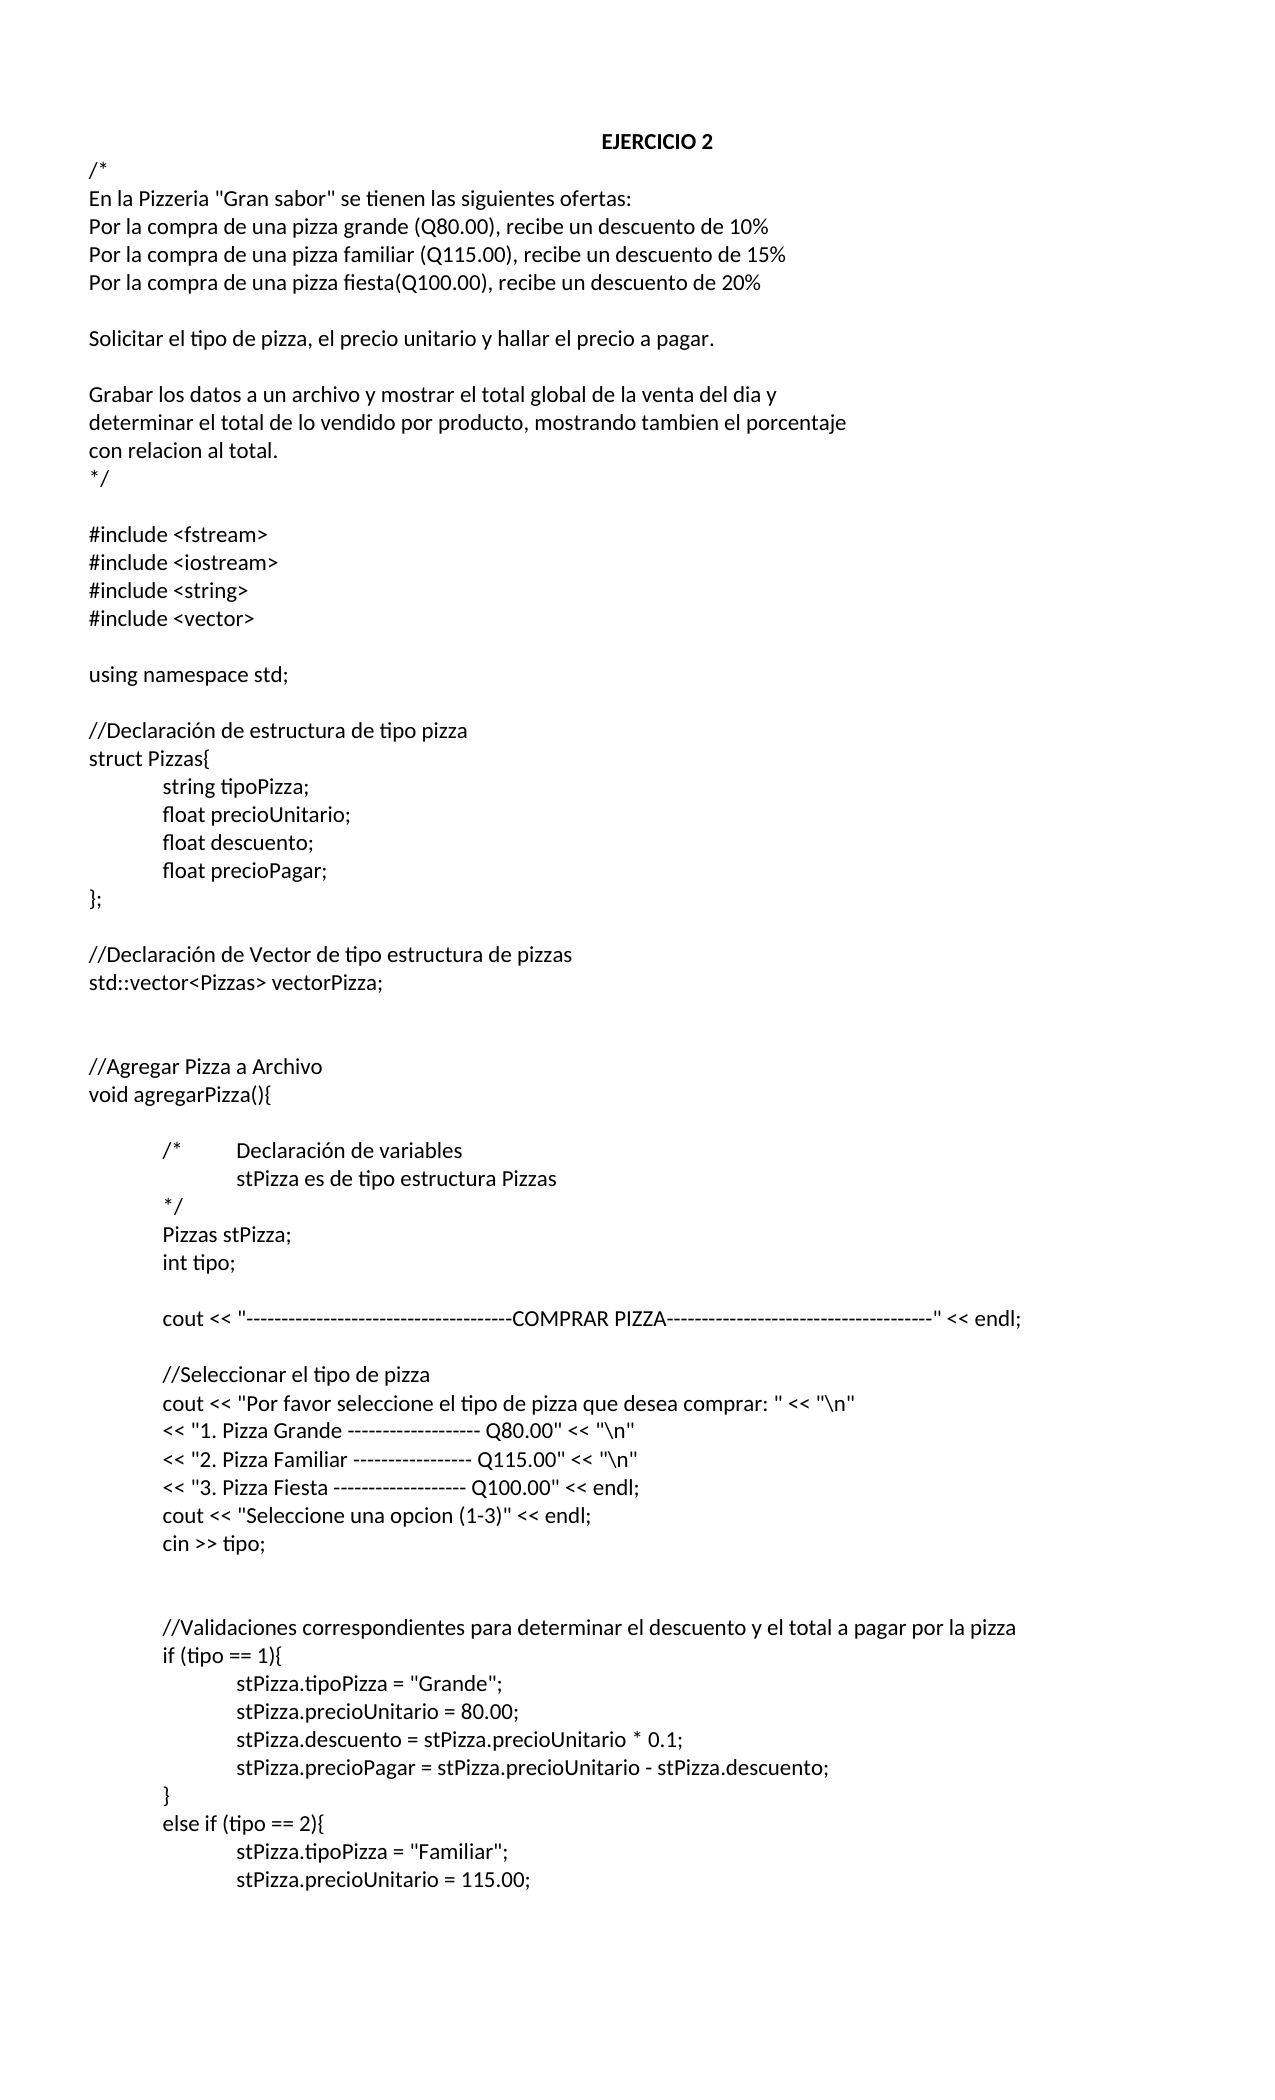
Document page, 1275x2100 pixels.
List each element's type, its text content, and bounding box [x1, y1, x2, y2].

text */ [89, 464, 1226, 492]
text EJERCICIO 2 [89, 128, 1226, 156]
text #include <fstream> [89, 520, 1226, 548]
text << "3. Pizza Fiesta ------------------- Q100.00" << endl; [89, 1473, 1226, 1501]
text using namespace std; [89, 660, 1226, 688]
text float precioPagar; [89, 856, 1226, 884]
text }; [89, 884, 1226, 912]
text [89, 1753, 1226, 1781]
text #include <string> [89, 576, 1226, 604]
text Por la compra de una pizza fiesta(Q100.00), recibe un descuento de 20% [89, 268, 1226, 296]
text int tipo; [89, 1248, 1226, 1277]
text Pizzas stPizza; [89, 1221, 1226, 1248]
text float precioUnitario; [89, 800, 1226, 828]
text Solicitar el tipo de pizza, el precio unitario y hallar el precio a pagar. [89, 324, 1226, 352]
text */ [89, 1192, 1226, 1221]
text stPizza.precioUnitario = 115.00; [89, 1865, 1226, 1893]
text cout << "Seleccione una opcion (1-3)" << endl; [89, 1501, 1226, 1529]
text else if (tipo == 2){ [89, 1809, 1226, 1837]
text cin >> tipo; [89, 1529, 1226, 1557]
text string tipoPizza; [89, 772, 1226, 800]
text stPizza.tipoPizza = "Familiar"; [89, 1837, 1226, 1865]
text stPizza.precioUnitario = 80.00; [89, 1697, 1226, 1725]
text Por la compra de una pizza familiar (Q115.00), recibe un descuento de 15% [89, 240, 1226, 268]
text } [89, 1781, 1226, 1809]
text struct Pizzas{ [89, 744, 1226, 772]
text //Declaración de Vector de tipo estructura de pizzas [89, 940, 1226, 968]
text << "1. Pizza Grande ------------------- Q80.00" << "\n" [89, 1417, 1226, 1445]
text if (tipo == 1){ [89, 1641, 1226, 1669]
text cout << "--------------------------------------COMPRAR PIZZA--------------------------------------" << endl; [89, 1304, 1226, 1333]
text cout << "Por favor seleccione el tipo de pizza que desea comprar: " << "\n" [89, 1389, 1226, 1417]
text float descuento; [89, 828, 1226, 856]
text //Declaración de estructura de tipo pizza [89, 716, 1226, 744]
text #include <iostream> [89, 548, 1226, 576]
text //Seleccionar el tipo de pizza [89, 1361, 1226, 1389]
text << "2. Pizza Familiar ----------------- Q115.00" << "\n" [89, 1445, 1226, 1473]
text //Agregar Pizza a Archivo [89, 1052, 1226, 1080]
text /* Declaración de variables [89, 1136, 1226, 1164]
text void agregarPizza(){ [89, 1080, 1226, 1108]
text /* [89, 156, 1226, 184]
text std::vector<Pizzas> vectorPizza; [89, 968, 1226, 996]
text stPizza.descuento = stPizza.precioUnitario * 0.1; [89, 1725, 1226, 1753]
text Grabar los datos a un archivo y mostrar el total global de la venta del dia y [89, 380, 1226, 408]
text En la Pizzeria "Gran sabor" se tienen las siguientes ofertas: [89, 184, 1226, 212]
text con relacion al total. [89, 436, 1226, 464]
text Por la compra de una pizza grande (Q80.00), recibe un descuento de 10% [89, 212, 1226, 240]
text #include <vector> [89, 604, 1226, 632]
text //Validaciones correspondientes para determinar el descuento y el total a pagar por la pizza [89, 1613, 1226, 1641]
text stPizza.tipoPizza = "Grande"; [89, 1669, 1226, 1697]
text stPizza es de tipo estructura Pizzas [89, 1164, 1226, 1192]
text determinar el total de lo vendido por producto, mostrando tambien el porcentaje [89, 408, 1226, 436]
